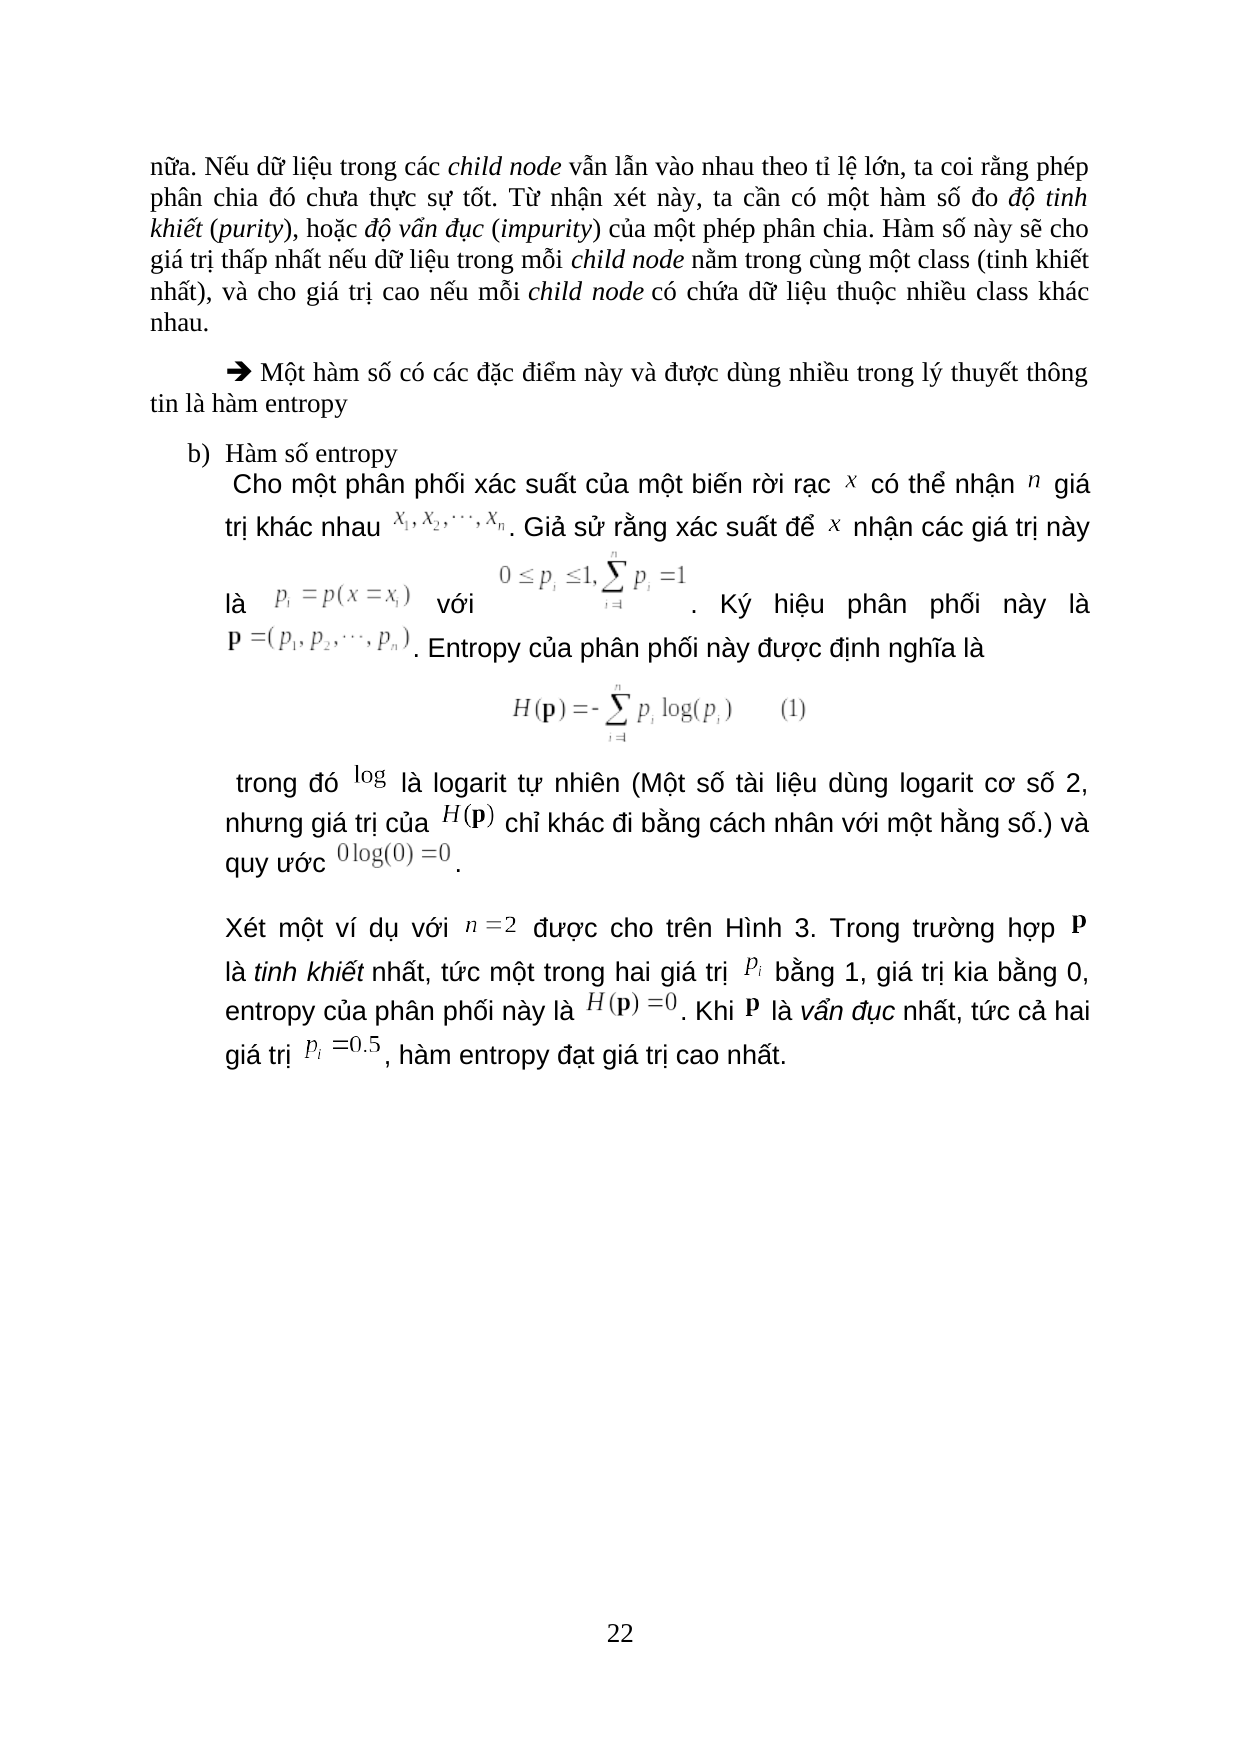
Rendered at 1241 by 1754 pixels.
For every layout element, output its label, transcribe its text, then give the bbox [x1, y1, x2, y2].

list trong đó là logarit tự nhiên (Một số tài liệu dùng logarit cơ số 2, nhưng giá trị của chỉ khác đi bằng cách nhân với một hằng số.) và quy ước . [225, 759, 1090, 878]
text Một hàm số có các đặc điểm này và được dùng nhiều trong lý thuyết thông tin là hàm entropy [150, 356, 1090, 418]
list Xét một ví dụ với được cho trên Hình 3. Trong trường hợp là tinh khiết nhất, tức một trong hai giá trị bằng 1, giá trị kia bằng 0, entropy của phân phối này là . Khi là vẩn đục nhất, tức cả hai giá trị , hàm entropy đạt giá trị cao nhất. [225, 909, 1090, 1070]
list Cho một phân phối xác suất của một biến rời rạc có thể nhận giá trị khác nhau . Giả sử rằng xác suất để nhận các giá trị này là với . Ký hiệu phân phối này là . Entropy của phân phối này được định nghĩa là [225, 468, 1090, 663]
list Hàm số entropy [187, 437, 1090, 468]
